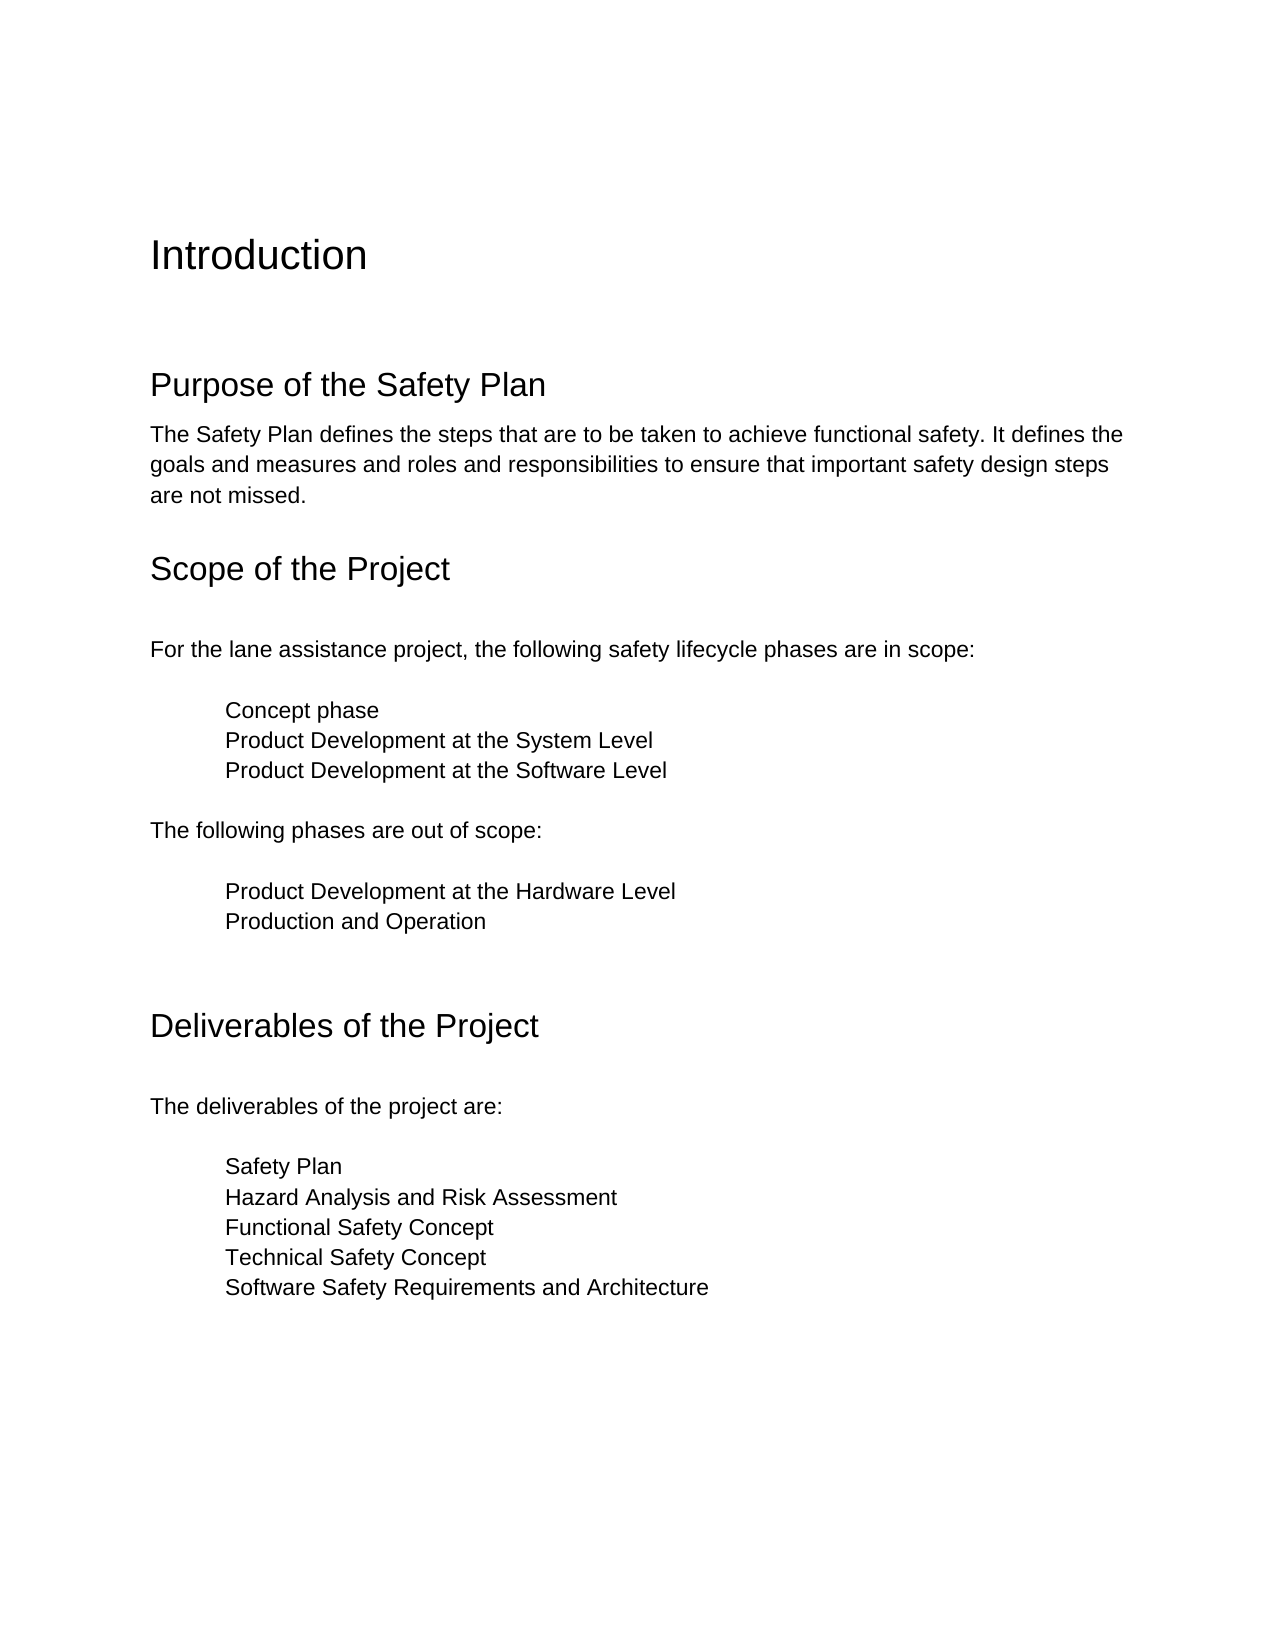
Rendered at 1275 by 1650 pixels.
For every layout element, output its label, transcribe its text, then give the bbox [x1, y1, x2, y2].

text Product Development at the System Level [150, 727, 1125, 753]
text Hazard Analysis and Risk Assessment [150, 1183, 1125, 1210]
text The Safety Plan defines the steps that are to be taken to achieve functional safety. It defines the goals and measures and roles and responsibilities to ensure that important safety design steps are not missed. [150, 421, 1125, 508]
text Production and Operation [150, 908, 1125, 934]
text Technical Safety Concept [150, 1244, 1125, 1270]
text Product Development at the Software Level [150, 757, 1125, 783]
text Concept phase [150, 697, 1125, 723]
text Safety Plan [150, 1153, 1125, 1180]
subtitle Deliverables of the Project [150, 1006, 1125, 1044]
text The following phases are out of scope: [150, 817, 1125, 844]
subtitle Purpose of the Safety Plan [150, 364, 1125, 403]
subtitle Introduction [150, 230, 1125, 278]
text The deliverables of the project are: [150, 1093, 1125, 1119]
text Functional Safety Concept [150, 1214, 1125, 1240]
text Software Safety Requirements and Architecture [150, 1274, 1125, 1301]
text For the lane assistance project, the following safety lifecycle phases are in scope: [150, 636, 1125, 663]
text Product Development at the Hardware Level [150, 878, 1125, 904]
subtitle Scope of the Project [150, 549, 1125, 588]
